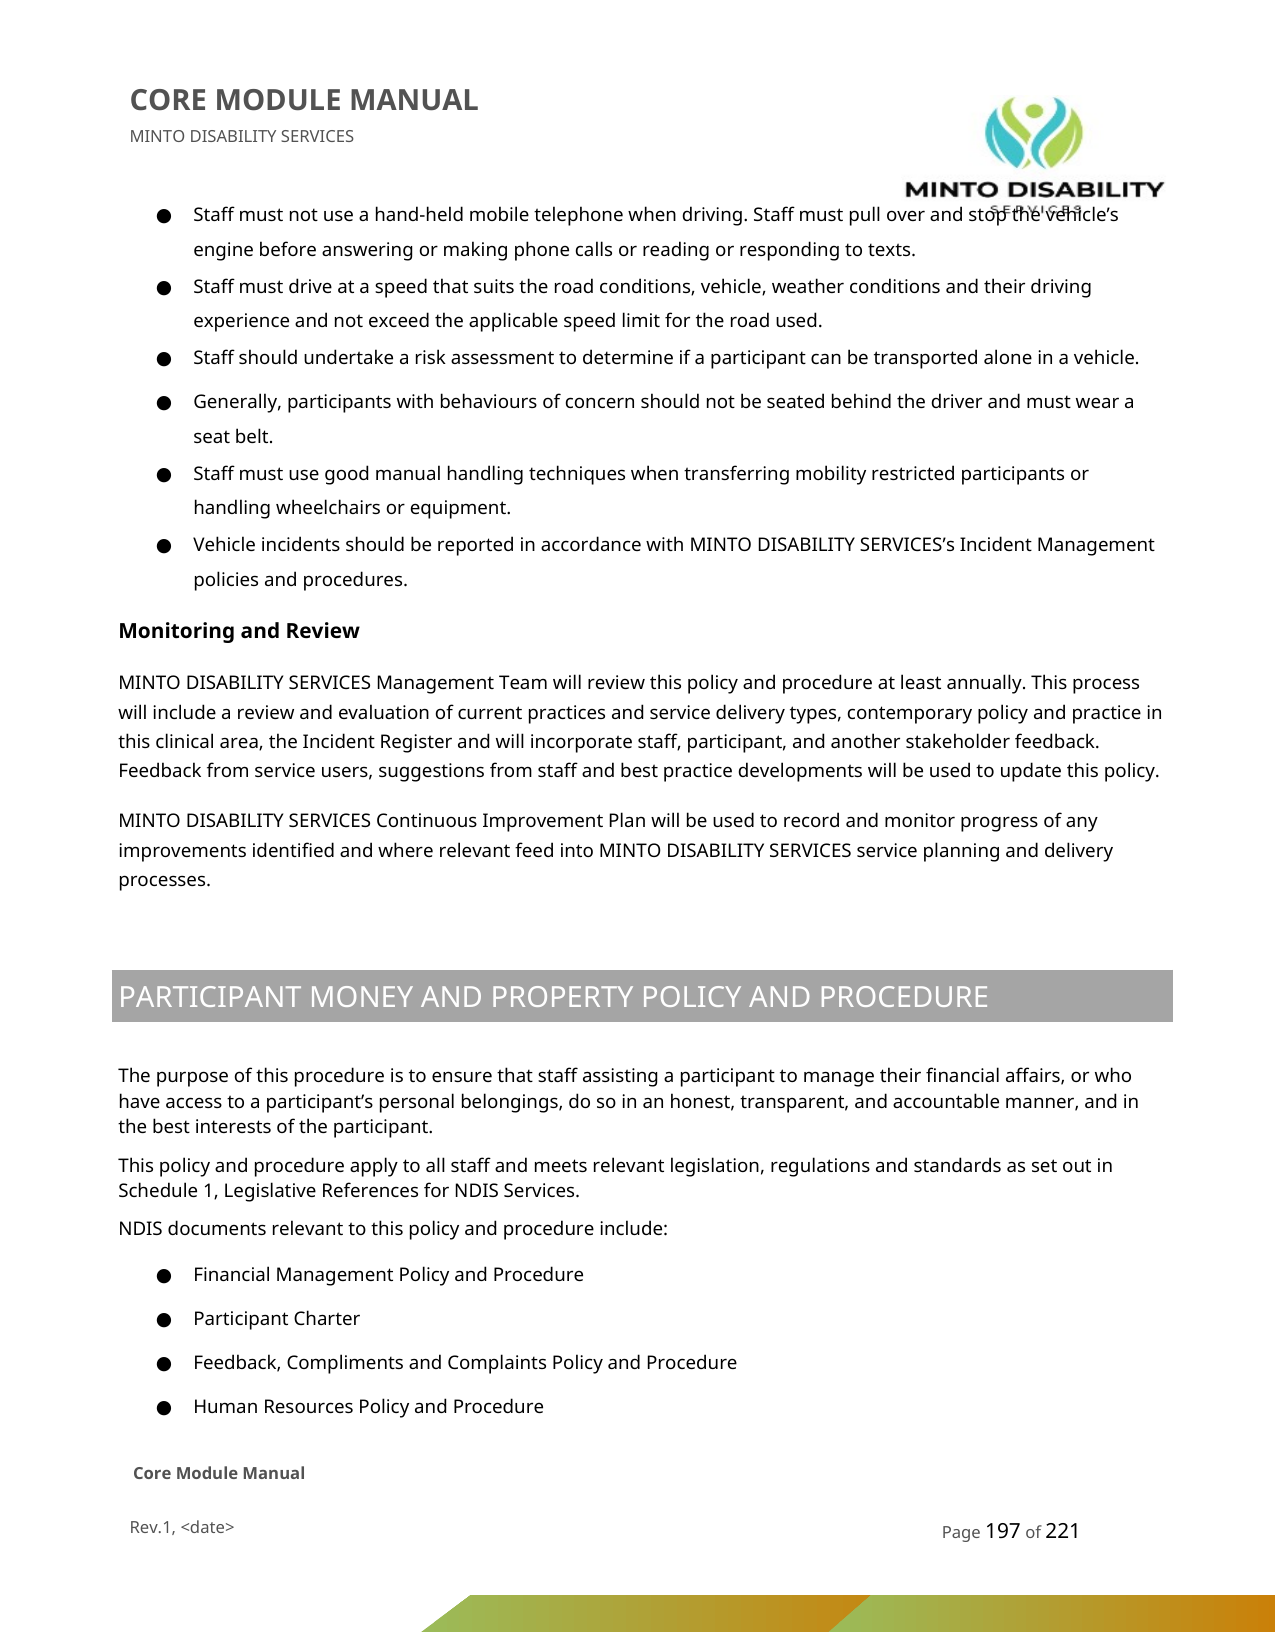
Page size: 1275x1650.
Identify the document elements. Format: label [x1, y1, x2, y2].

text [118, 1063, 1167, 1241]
picture [901, 95, 1167, 194]
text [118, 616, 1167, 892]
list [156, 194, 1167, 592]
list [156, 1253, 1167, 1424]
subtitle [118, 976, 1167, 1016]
